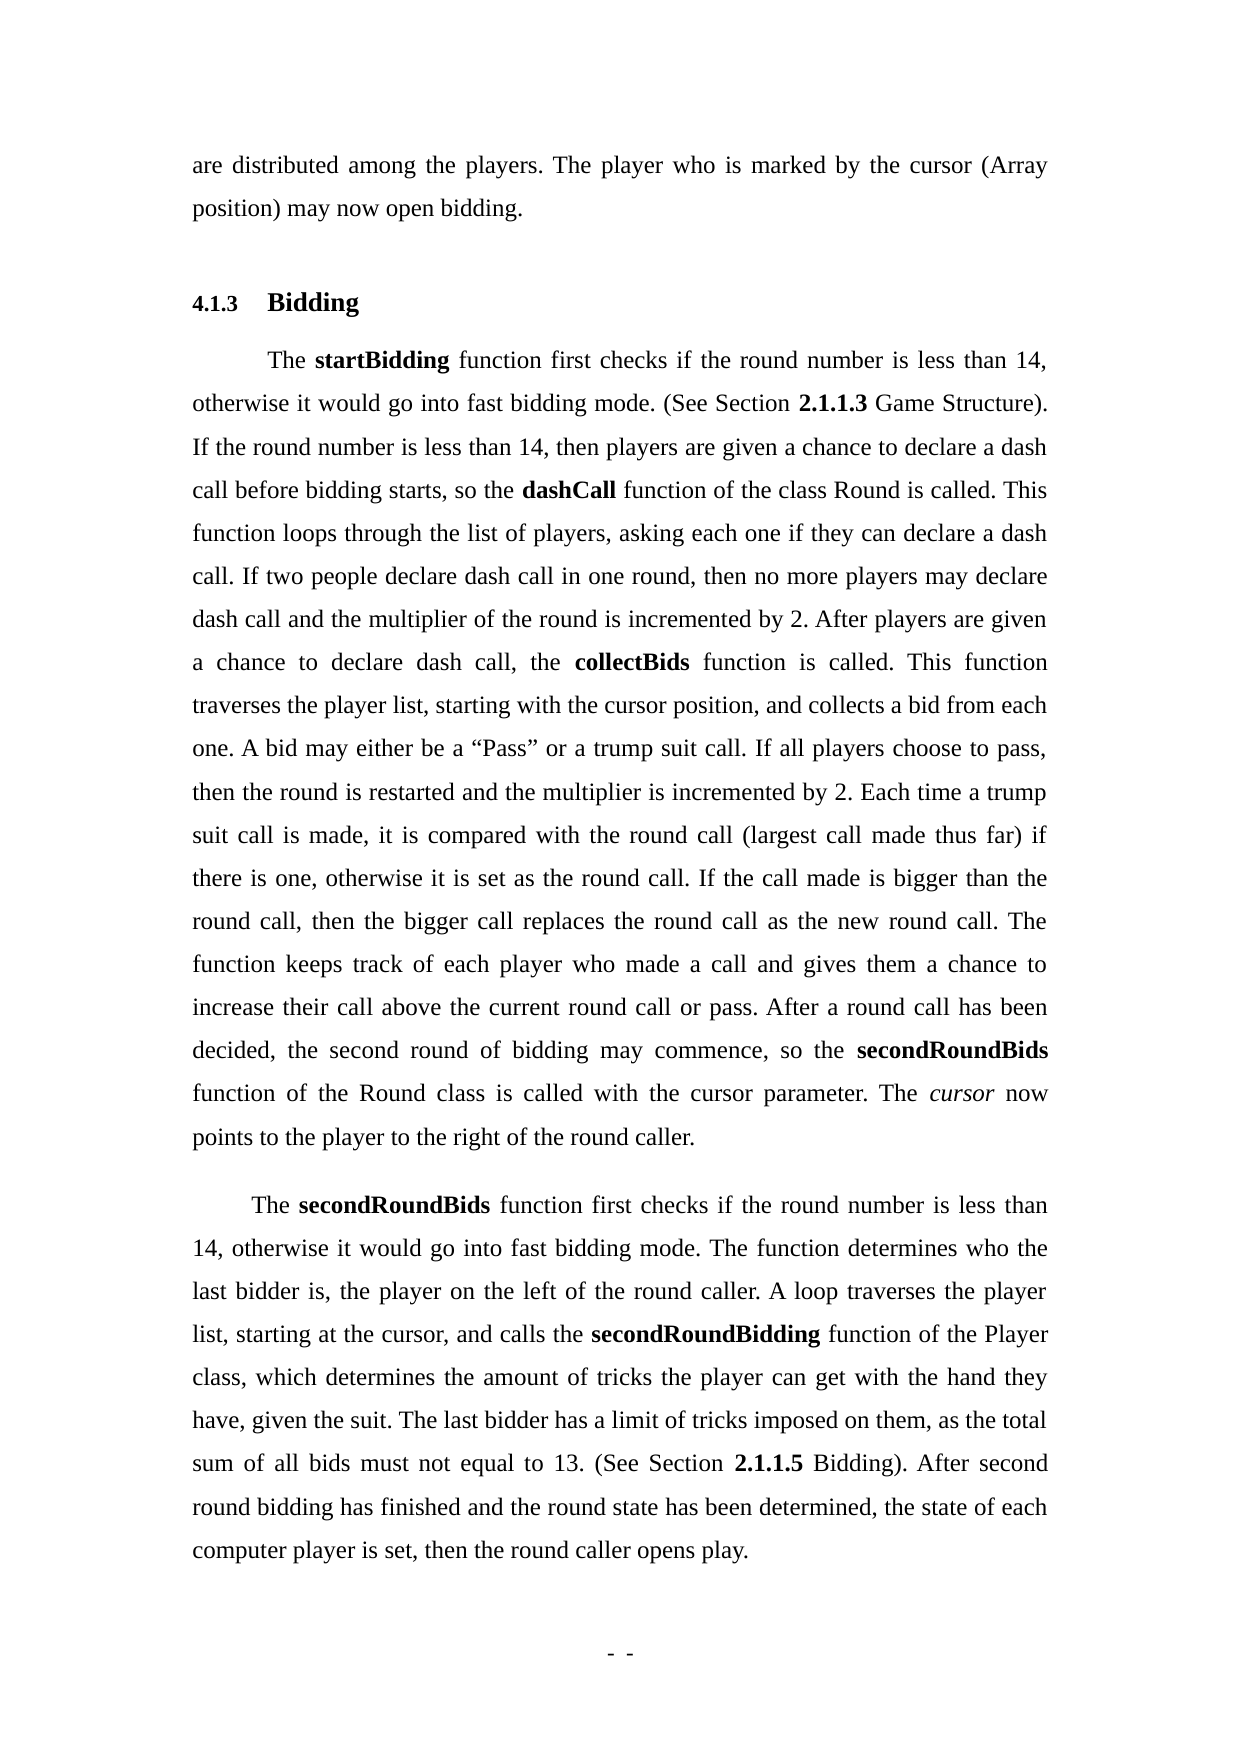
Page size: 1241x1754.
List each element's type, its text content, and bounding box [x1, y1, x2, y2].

text The startBidding function first checks if the round number is less than 14, otherwise it would go into fast bidding mode. (See Section 2.1.1.3 Game Structure). If the round number is less than 14, then players are given a chance to declare a dash call before bidding starts, so the dashCall function of the class Round is called. This function loops through the list of players, asking each one if they can declare a dash call. If two people declare dash call in one round, then no more players may declare dash call and the multiplier of the round is incremented by 2. After players are given a chance to declare dash call, the collectBids function is called. This function traverses the player list, starting with the cursor position, and collects a bid from each one. A bid may either be a “Pass” or a trump suit call. If all players choose to pass, then the round is restarted and the multiplier is incremented by 2. Each time a trump suit call is made, it is compared with the round call (largest call made thus far) if there is one, otherwise it is set as the round call. If the call made is bigger than the round call, then the bigger call replaces the round call as the new round call. The function keeps track of each player who made a call and gives them a chance to increase their call above the current round call or pass. After a round call has been decided, the second round of bidding may commence, so the secondRoundBids function of the Round class is called with the cursor parameter. The cursor now points to the player to the right of the round caller. [192, 345, 1048, 1150]
subtitle Bidding [192, 286, 1048, 317]
text The secondRoundBids function first checks if the round number is less than 14, otherwise it would go into fast bidding mode. The function determines who the last bidder is, the player on the left of the round caller. A loop traverses the player list, starting at the cursor, and calls the secondRoundBidding function of the Player class, which determines the amount of tricks the player can get with the hand they have, given the suit. The last bidder has a limit of tricks imposed on them, as the total sum of all bids must not equal to 13. (See Section 2.1.1.5 Bidding). After second round bidding has finished and the round state has been determined, the state of each computer player is set, then the round caller opens play. [192, 1190, 1048, 1563]
